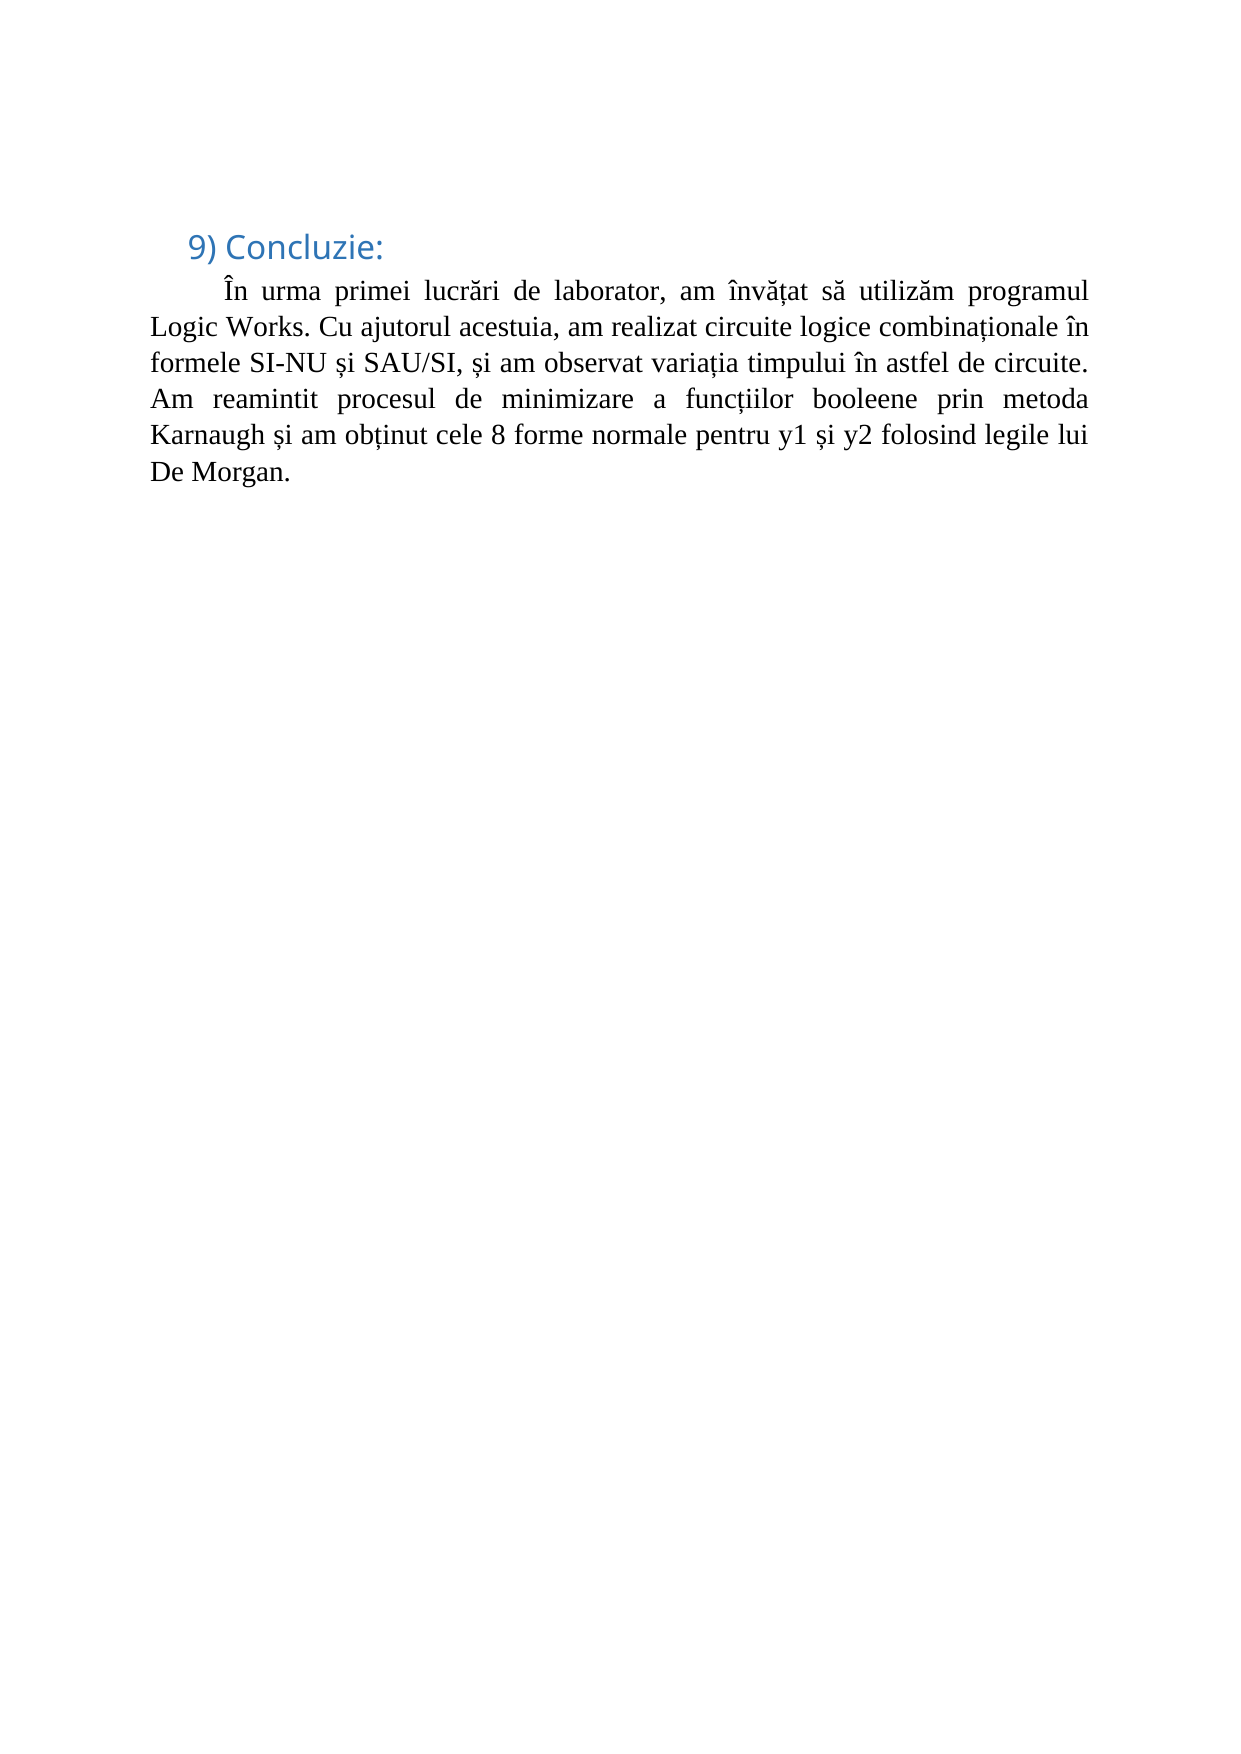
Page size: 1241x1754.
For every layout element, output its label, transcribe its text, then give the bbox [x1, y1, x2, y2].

text În urma primei lucrări de laborator, am învățat să utilizăm programul Logic Works. Cu ajutorul acestuia, am realizat circuite logice combinaționale în formele SI-NU și SAU/SI, și am observat variația timpului în astfel de circuite. Am reamintit procesul de minimizare a funcțiilor booleene prin metoda Karnaugh și am obținut cele 8 forme normale pentru y1 și y2 folosind legile lui De Morgan. [150, 273, 1090, 487]
subtitle Concluzie: [187, 224, 1090, 269]
